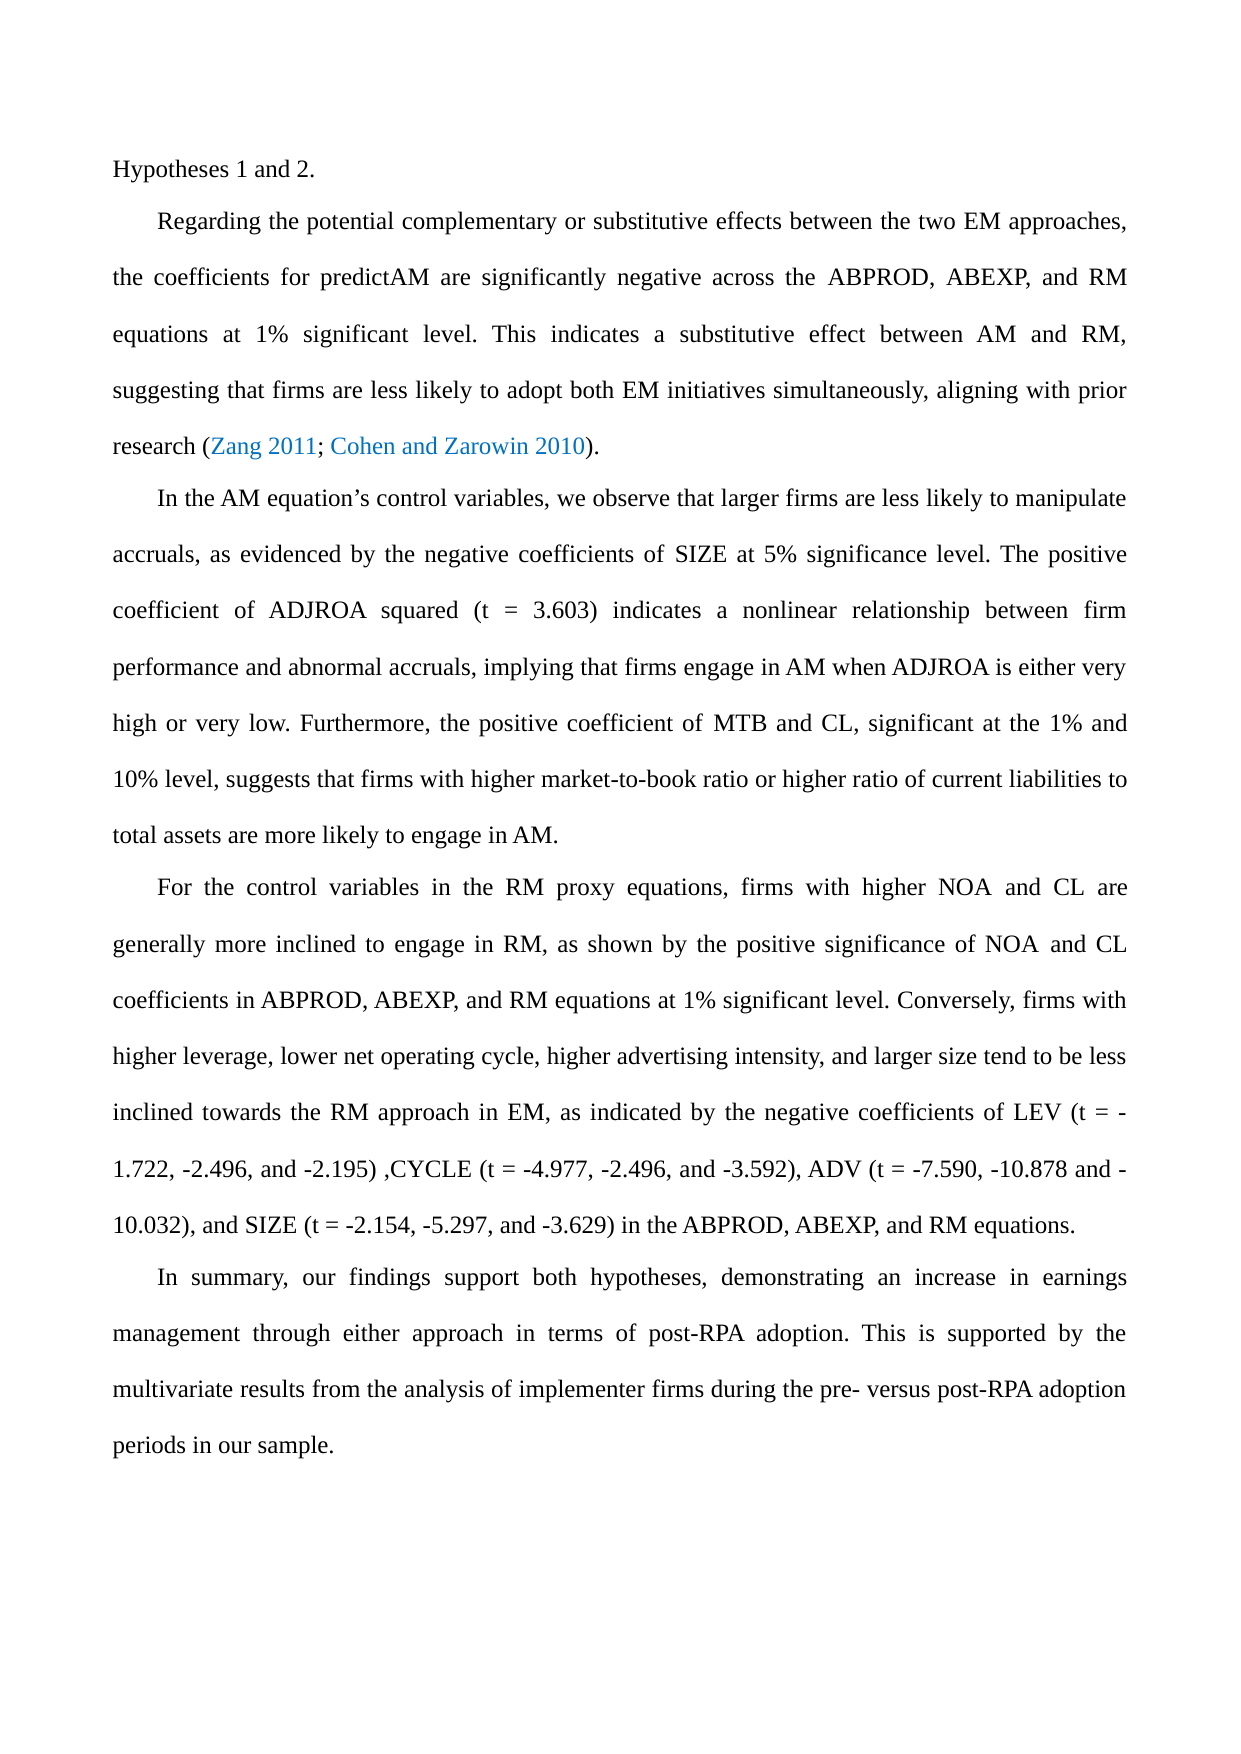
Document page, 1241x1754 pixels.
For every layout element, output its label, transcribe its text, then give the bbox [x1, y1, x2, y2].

text For the control variables in the RM proxy equations, firms with higher NOA and CL are generally more inclined to engage in RM, as shown by the positive significance of NOA and CL coefficients in ABPROD, ABEXP, and RM equations at 1% significant level. Conversely, firms with higher leverage, lower net operating cycle, higher advertising intensity, and larger size tend to be less inclined towards the RM approach in EM, as indicated by the negative coefficients of LEV (t = -1.722, -2.496, and -2.195) ,CYCLE (t = -4.977, -2.496, and -3.592), ADV (t = -7.590, -10.878 and -10.032), and SIZE (t = -2.154, -5.297, and -3.629) in the ABPROD, ABEXP, and RM equations. [112, 868, 1128, 1243]
text In summary, our findings support both hypotheses, demonstrating an increase in earnings management through either approach in terms of post-RPA adoption. This is supported by the multivariate results from the analysis of implementer firms during the pre- versus post-RPA adoption periods in our sample. [112, 1257, 1128, 1464]
text Regarding the potential complementary or substitutive effects between the two EM approaches, the coefficients for predictAM are significantly negative across the ABPROD, ABEXP, and RM equations at 1% significant level. This indicates a substitutive effect between AM and RM, suggesting that firms are less likely to adopt both EM initiatives simultaneously, aligning with prior research (Zang 2011; Cohen and Zarowin 2010). [112, 202, 1128, 464]
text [112, 150, 1128, 187]
text In the AM equation’s control variables, we observe that larger firms are less likely to manipulate accruals, as evidenced by the negative coefficients of SIZE at 5% significance level. The positive coefficient of ADJROA squared (t = 3.603) indicates a nonlinear relationship between firm performance and abnormal accruals, implying that firms engage in AM when ADJROA is either very high or very low. Furthermore, the positive coefficient of MTB and CL, significant at the 1% and 10% level, suggests that firms with higher market-to-book ratio or higher ratio of current liabilities to total assets are more likely to engage in AM. [112, 479, 1128, 854]
